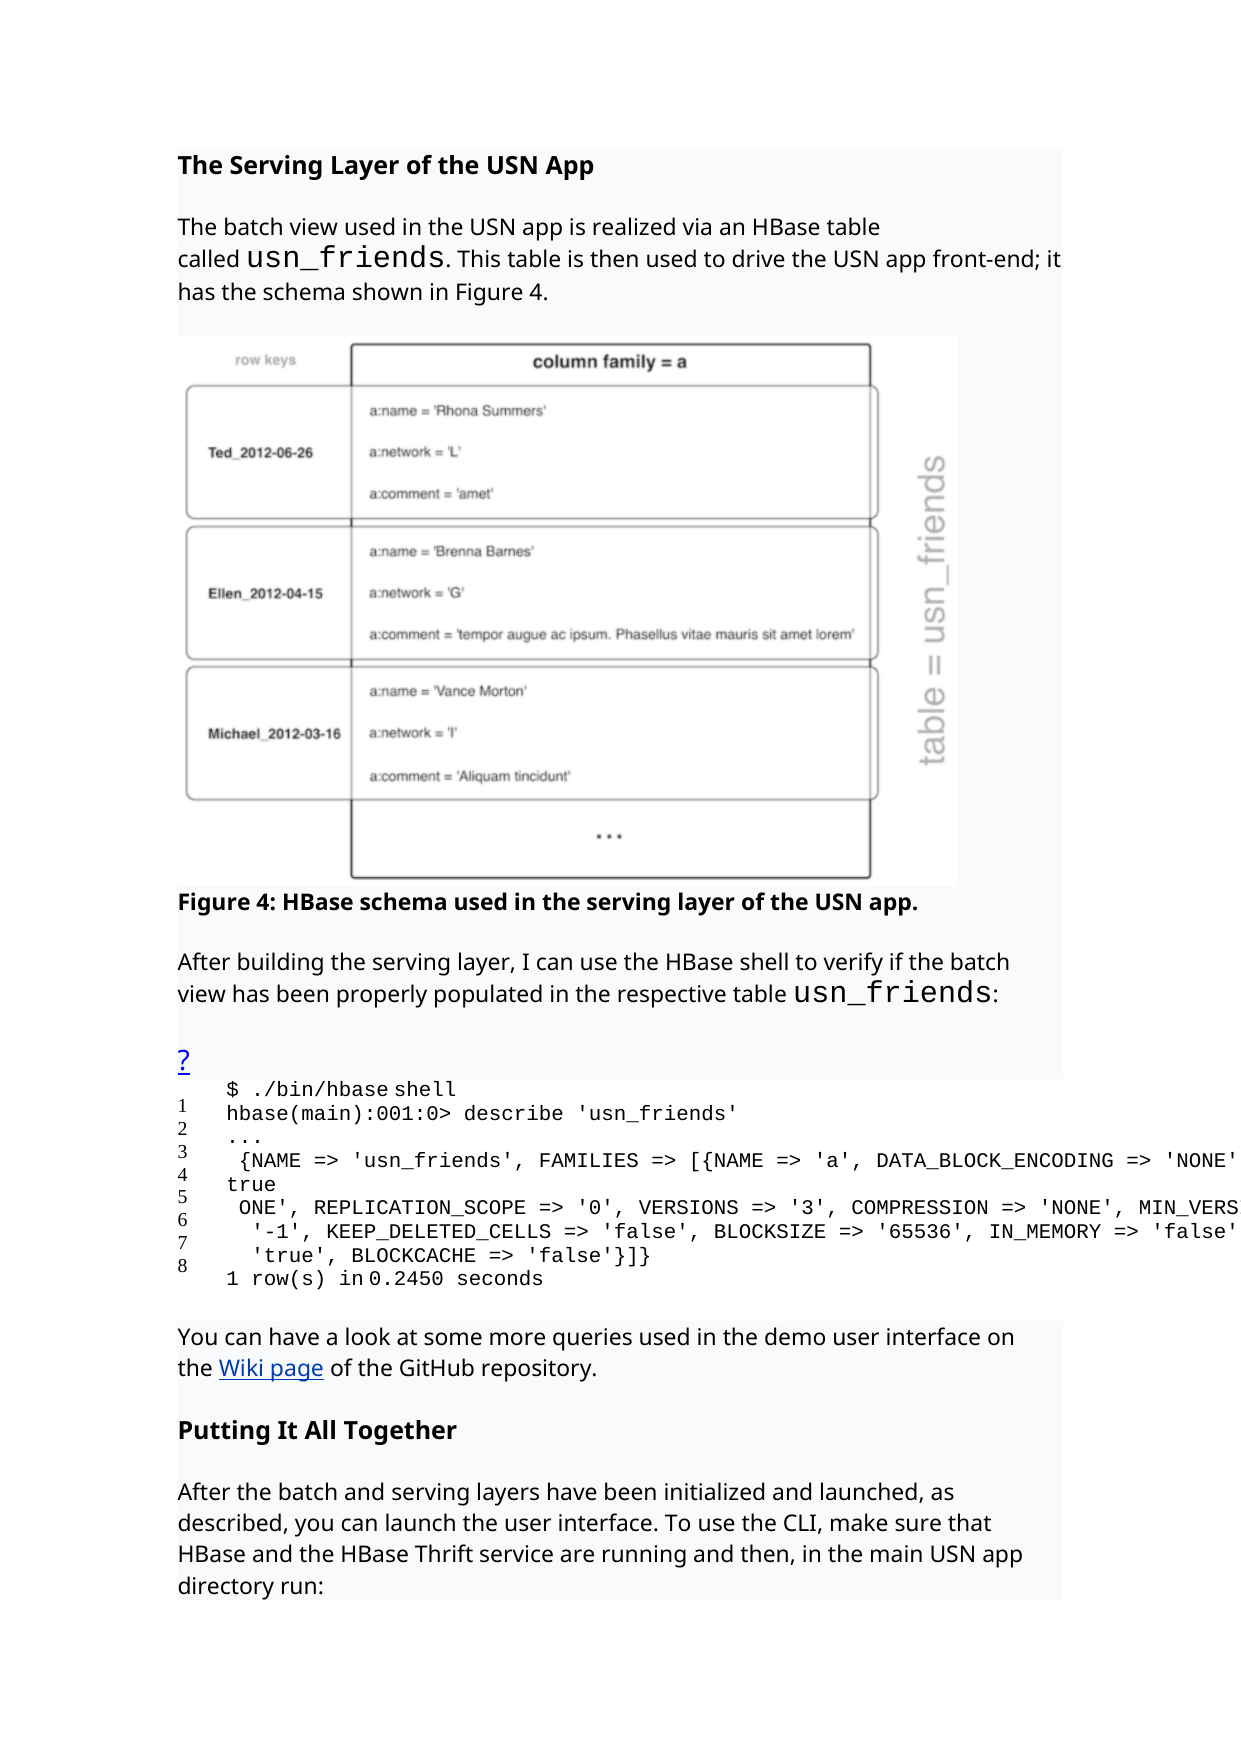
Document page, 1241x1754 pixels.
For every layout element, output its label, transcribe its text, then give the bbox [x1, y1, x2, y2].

text The Serving Layer of the USN App [177, 148, 1063, 182]
text ? [177, 1041, 1063, 1079]
table_header 1 2 3 4 5 6 7 8 [177, 1079, 226, 1292]
text After building the serving layer, I can use the HBase shell to verify if the batch view has been properly populated in the respective table usn_friends: [177, 946, 1063, 1012]
text Putting It All Together [177, 1413, 1063, 1447]
text You can have a look at some more queries used in the demo user interface on the Wiki page of the GitHub repository. [177, 1321, 1063, 1383]
table_header $ ./bin/hbase shell hbase(main):001:0> describe 'usn_friends' ... {NAME => 'usn_friends', FAMILIES => [{NAME => 'a', DATA_BLOCK_ENCODING => 'NONE', BLOOMFILTER => 'N true ONE', REPLICATION_SCOPE => '0', VERSIONS => '3', COMPRESSION => 'NONE', MIN_VERSIONS => '0', TTL => '-1', KEEP_DELETED_CELLS => 'false', BLOCKSIZE => '65536', IN_MEMORY => 'false', ENCODE_ON_DISK => 'true', BLOCKCACHE => 'false'}]} 1 row(s) in 0.2450 seconds [226, 1079, 1240, 1292]
text After the batch and serving layers have been initialized and launched, as described, you can launch the user interface. To use the CLI, make sure that HBase and the HBase Thrift service are running and then, in the main USN app directory run: [177, 1476, 1063, 1601]
text The batch view used in the USN app is realized via an HBase table called usn_friends. This table is then used to drive the USN app front-end; it has the schema shown in Figure 4. [177, 211, 1063, 308]
picture [177, 336, 958, 886]
